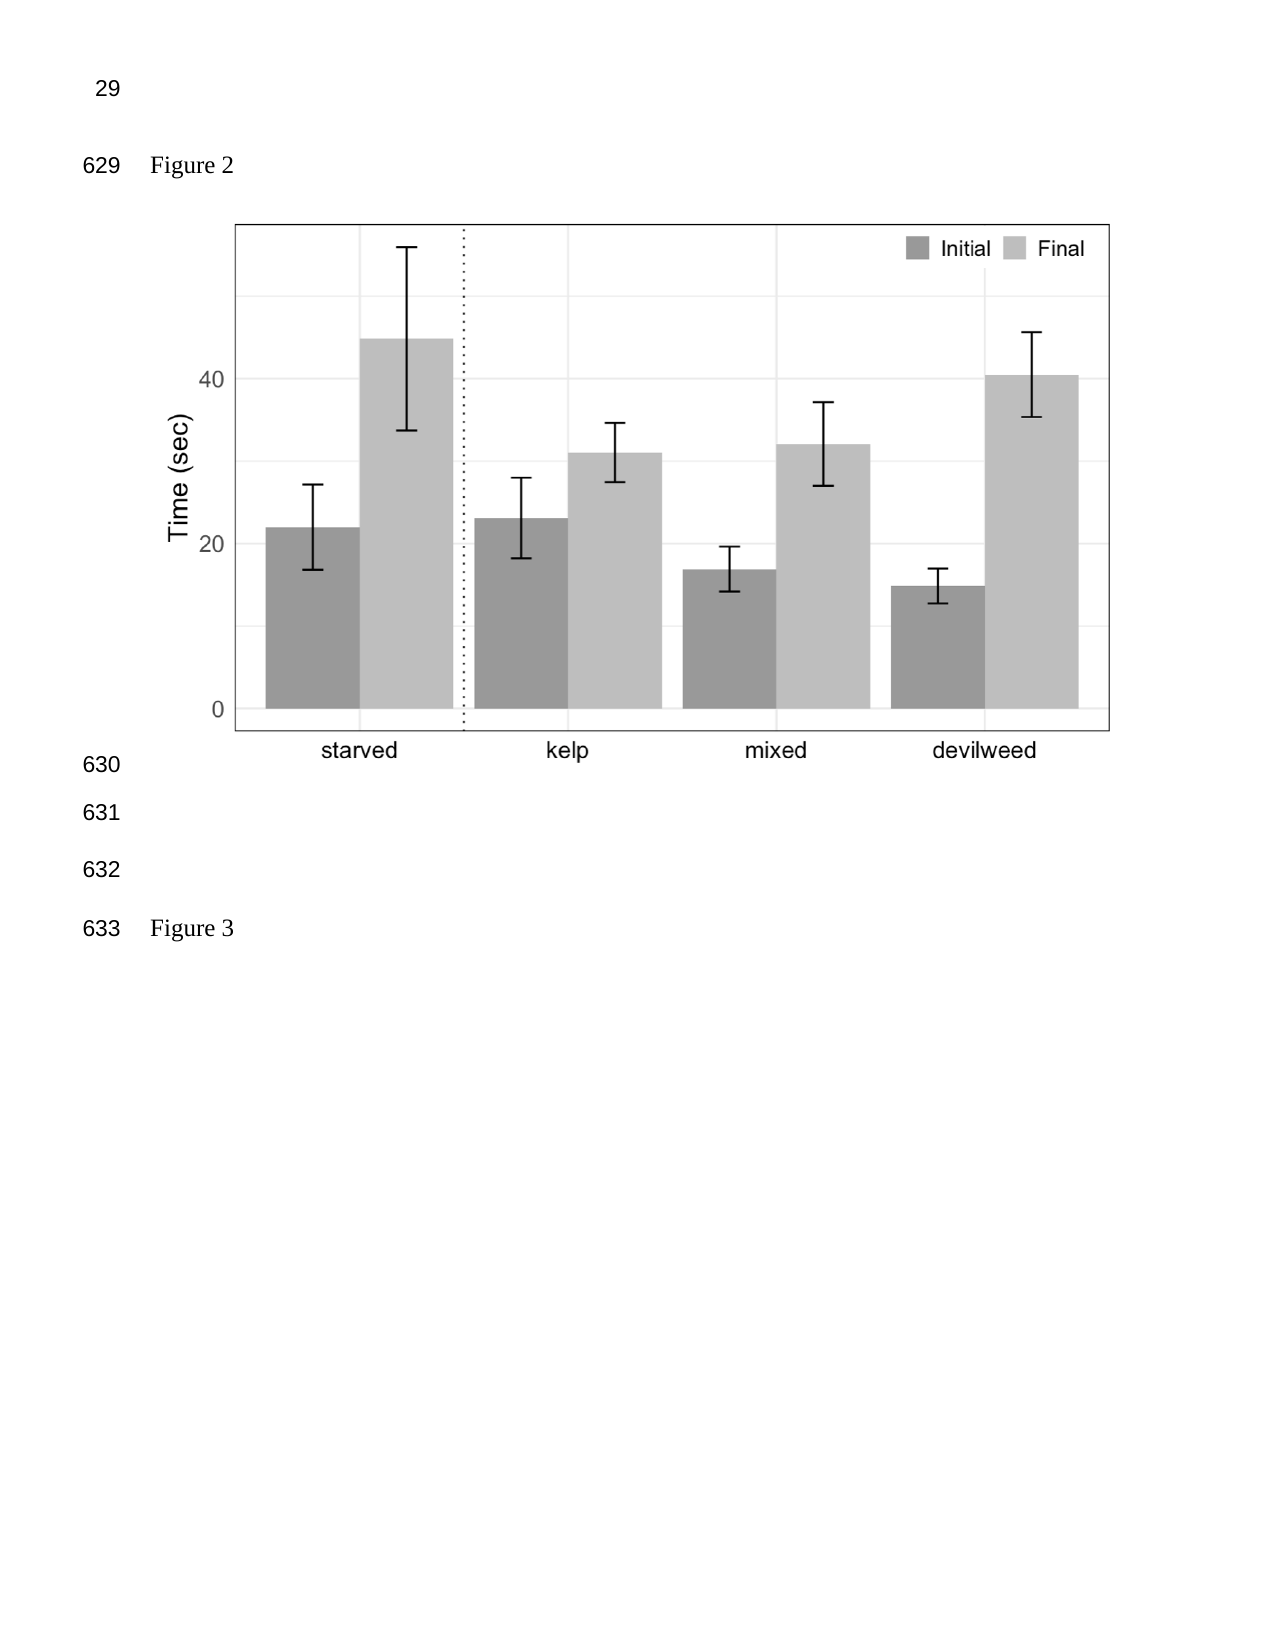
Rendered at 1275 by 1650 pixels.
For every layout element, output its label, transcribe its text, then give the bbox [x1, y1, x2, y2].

text Figure 2 [150, 150, 1125, 179]
text Figure 3 [150, 913, 1125, 942]
picture [150, 207, 1125, 772]
